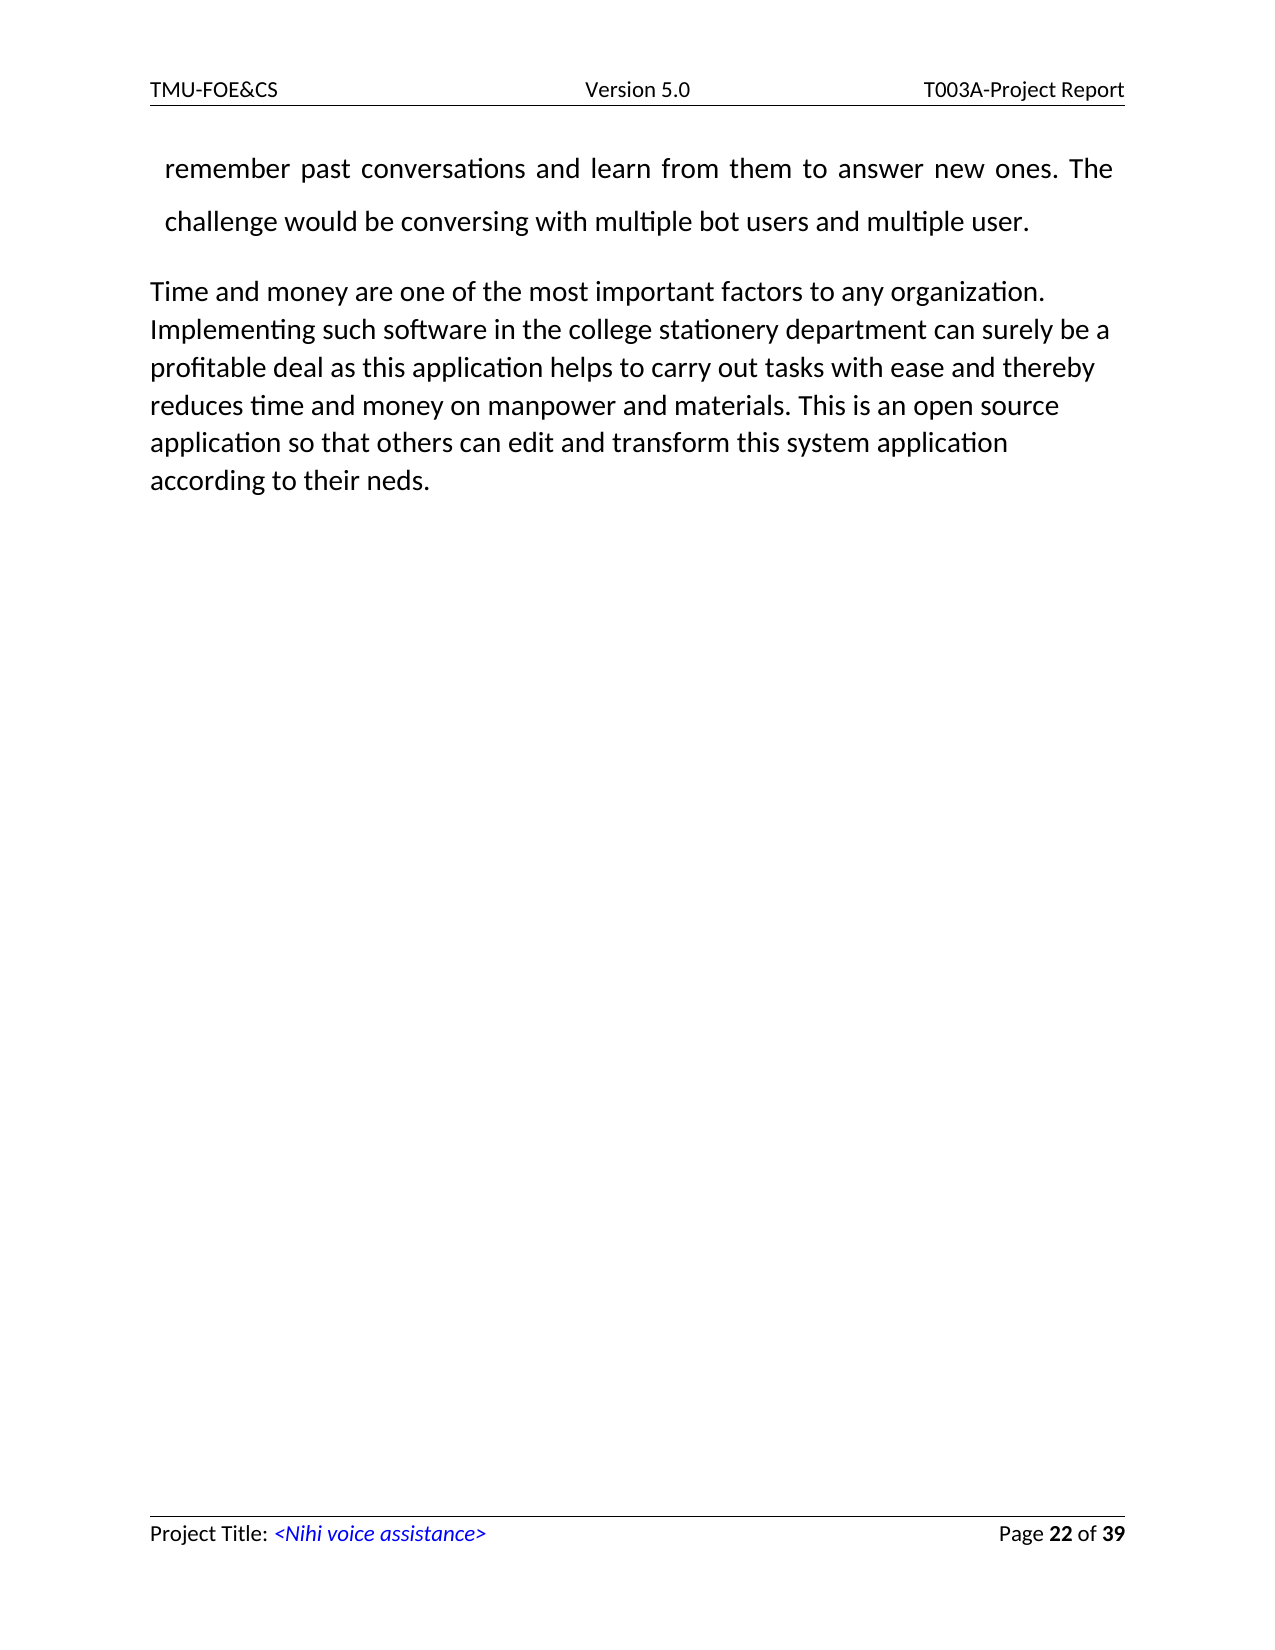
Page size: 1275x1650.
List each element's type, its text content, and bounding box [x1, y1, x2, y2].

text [164, 150, 1114, 239]
text Time and money are one of the most important factors to any organization. Implementing such software in the college stationery department can surely be a profitable deal as this application helps to carry out tasks with ease and thereby reduces time and money on manpower and materials. This is an open source application so that others can edit and transform this system application according to their neds. [150, 273, 1125, 498]
